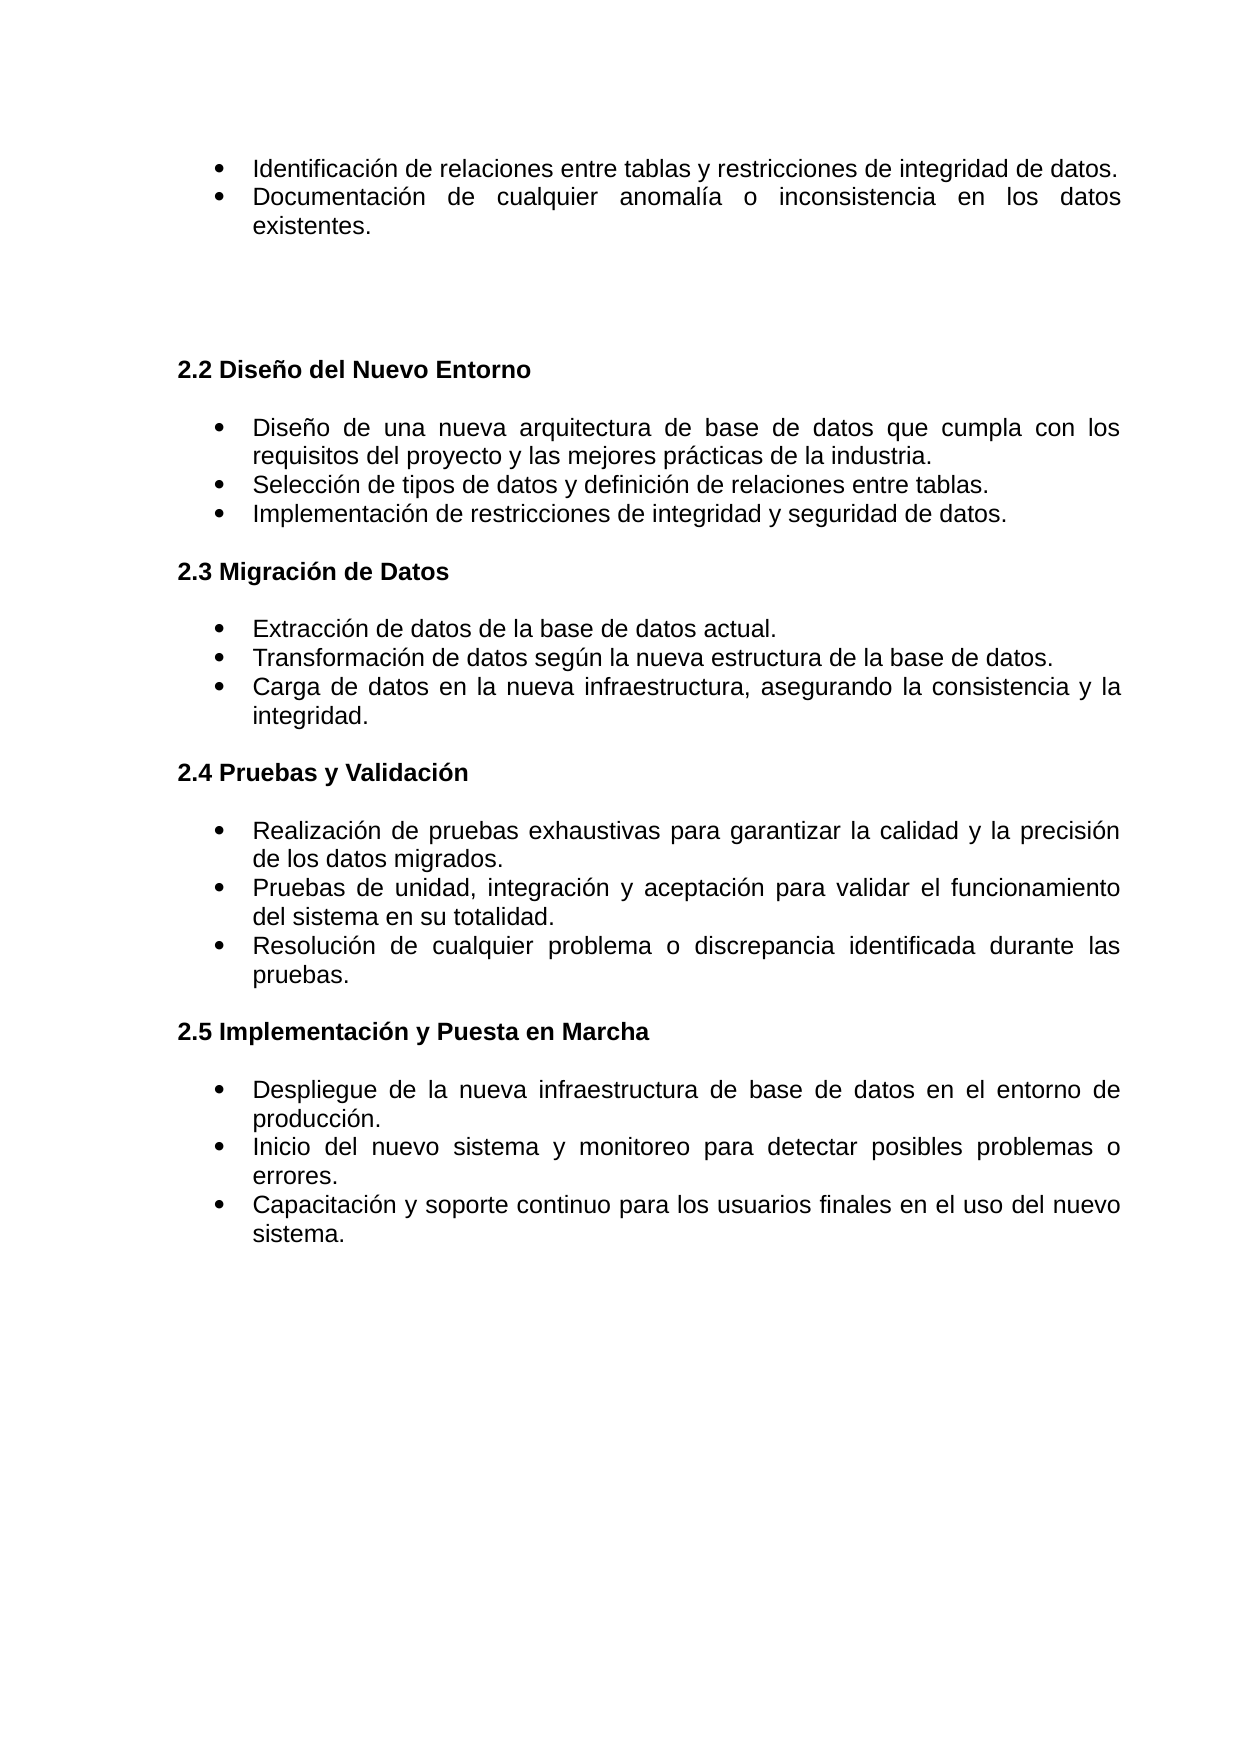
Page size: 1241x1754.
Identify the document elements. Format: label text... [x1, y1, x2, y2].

text 2.3 Migración de Datos [177, 557, 1122, 585]
list Diseño de una nueva arquitectura de base de datos que cumpla con los requisitos del proyecto y las mejores prácticas de la industria. [215, 412, 1122, 470]
text 2.2 Diseño del Nuevo Entorno [177, 355, 1122, 384]
list Despliegue de la nueva infraestructura de base de datos en el entorno de producción. [215, 1075, 1122, 1132]
list Resolución de cualquier problema o discrepancia identificada durante las pruebas. [215, 931, 1122, 988]
list Documentación de cualquier anomalía o inconsistencia en los datos existentes. [215, 182, 1122, 240]
list Pruebas de unidad, integración y aceptación para validar el funcionamiento del sistema en su totalidad. [215, 873, 1122, 931]
list Capacitación y soporte continuo para los usuarios finales en el uso del nuevo sistema. [215, 1190, 1122, 1247]
list Selección de tipos de datos y definición de relaciones entre tablas. [215, 470, 1122, 499]
list Implementación de restricciones de integridad y seguridad de datos. [215, 499, 1122, 528]
list Carga de datos en la nueva infraestructura, asegurando la consistencia y la integridad. [215, 672, 1122, 729]
text 2.5 Implementación y Puesta en Marcha [177, 1017, 1122, 1046]
list Realización de pruebas exhaustivas para garantizar la calidad y la precisión de los datos migrados. [215, 816, 1122, 873]
list Extracción de datos de la base de datos actual. [215, 614, 1122, 643]
list Transformación de datos según la nueva estructura de la base de datos. [215, 643, 1122, 672]
list Inicio del nuevo sistema y monitoreo para detectar posibles problemas o errores. [215, 1132, 1122, 1190]
text 2.4 Pruebas y Validación [177, 758, 1122, 787]
list Identificación de relaciones entre tablas y restricciones de integridad de datos. [215, 153, 1122, 182]
